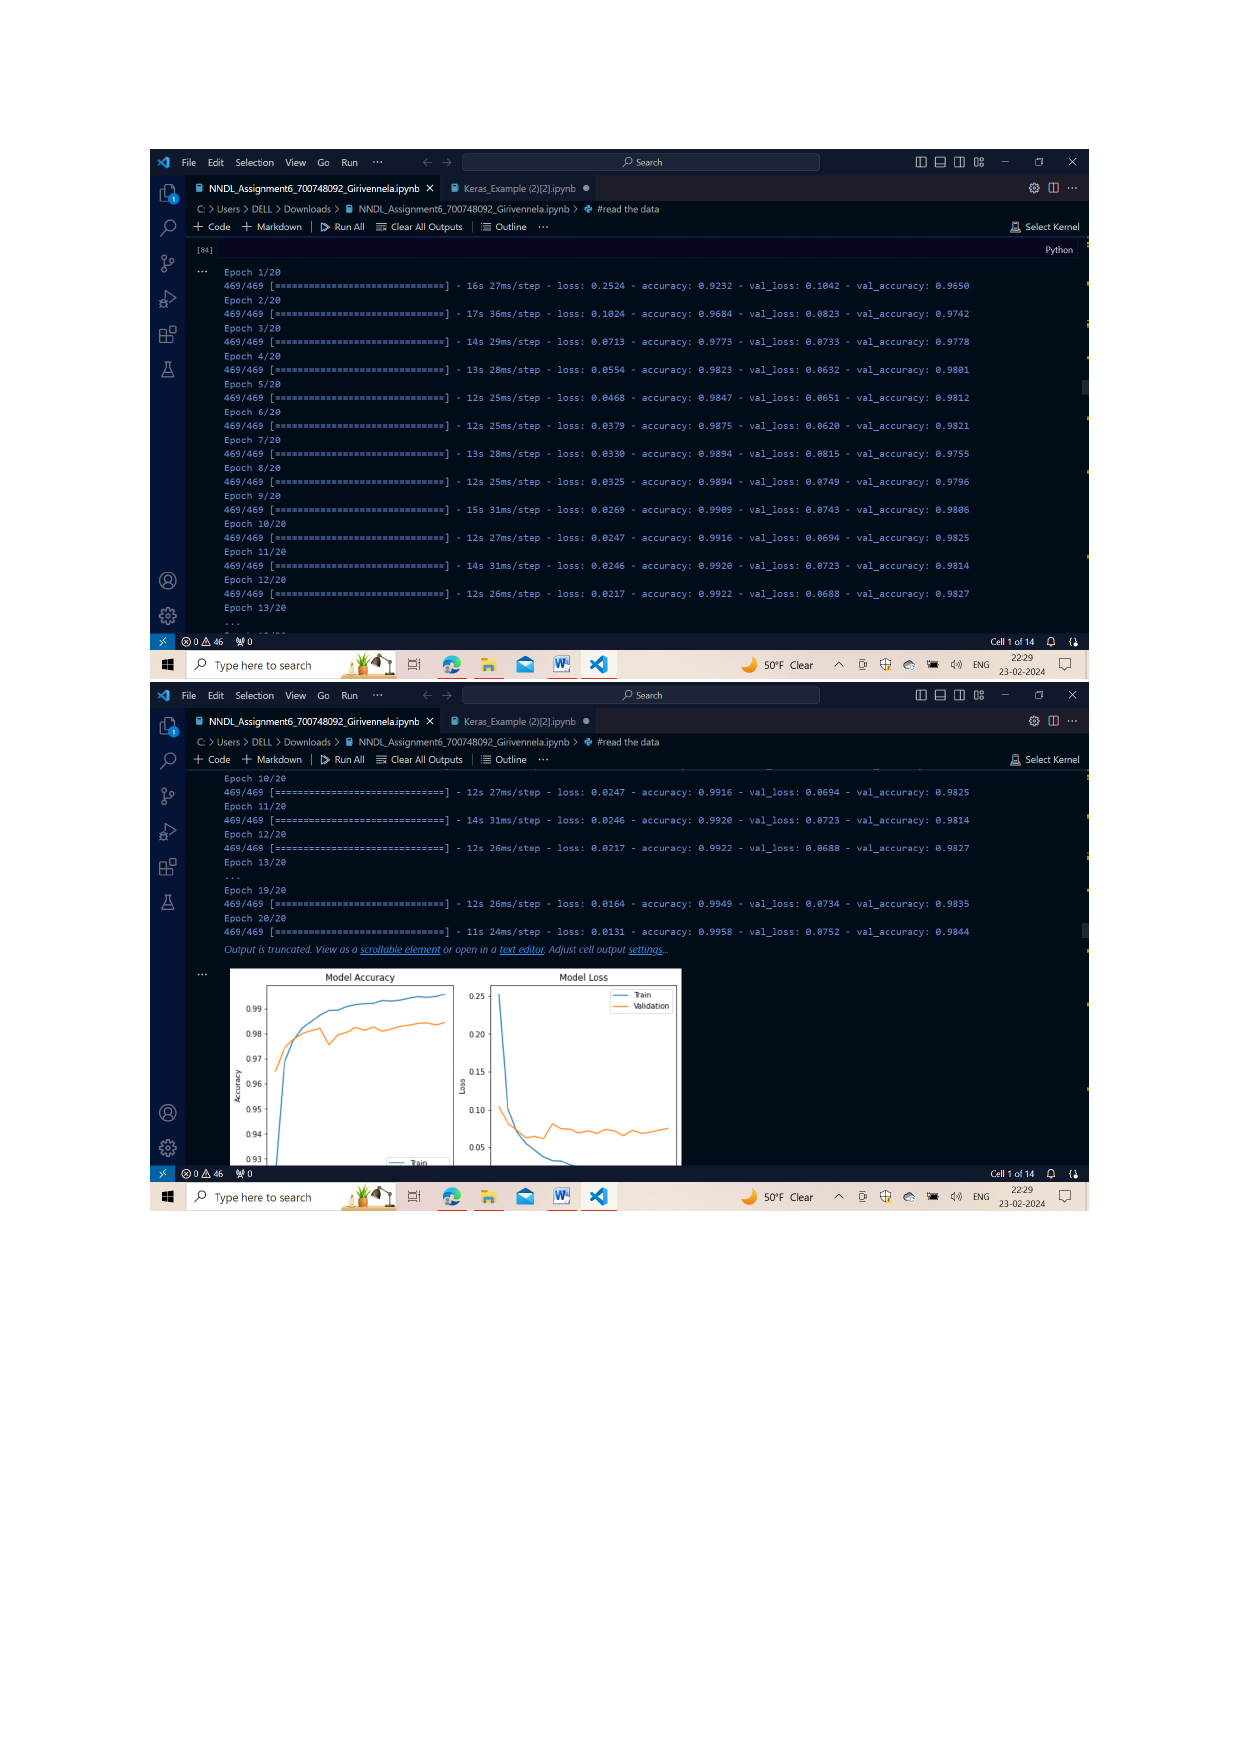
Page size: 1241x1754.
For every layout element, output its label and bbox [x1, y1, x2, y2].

picture [150, 149, 1089, 679]
picture [150, 682, 1089, 1211]
